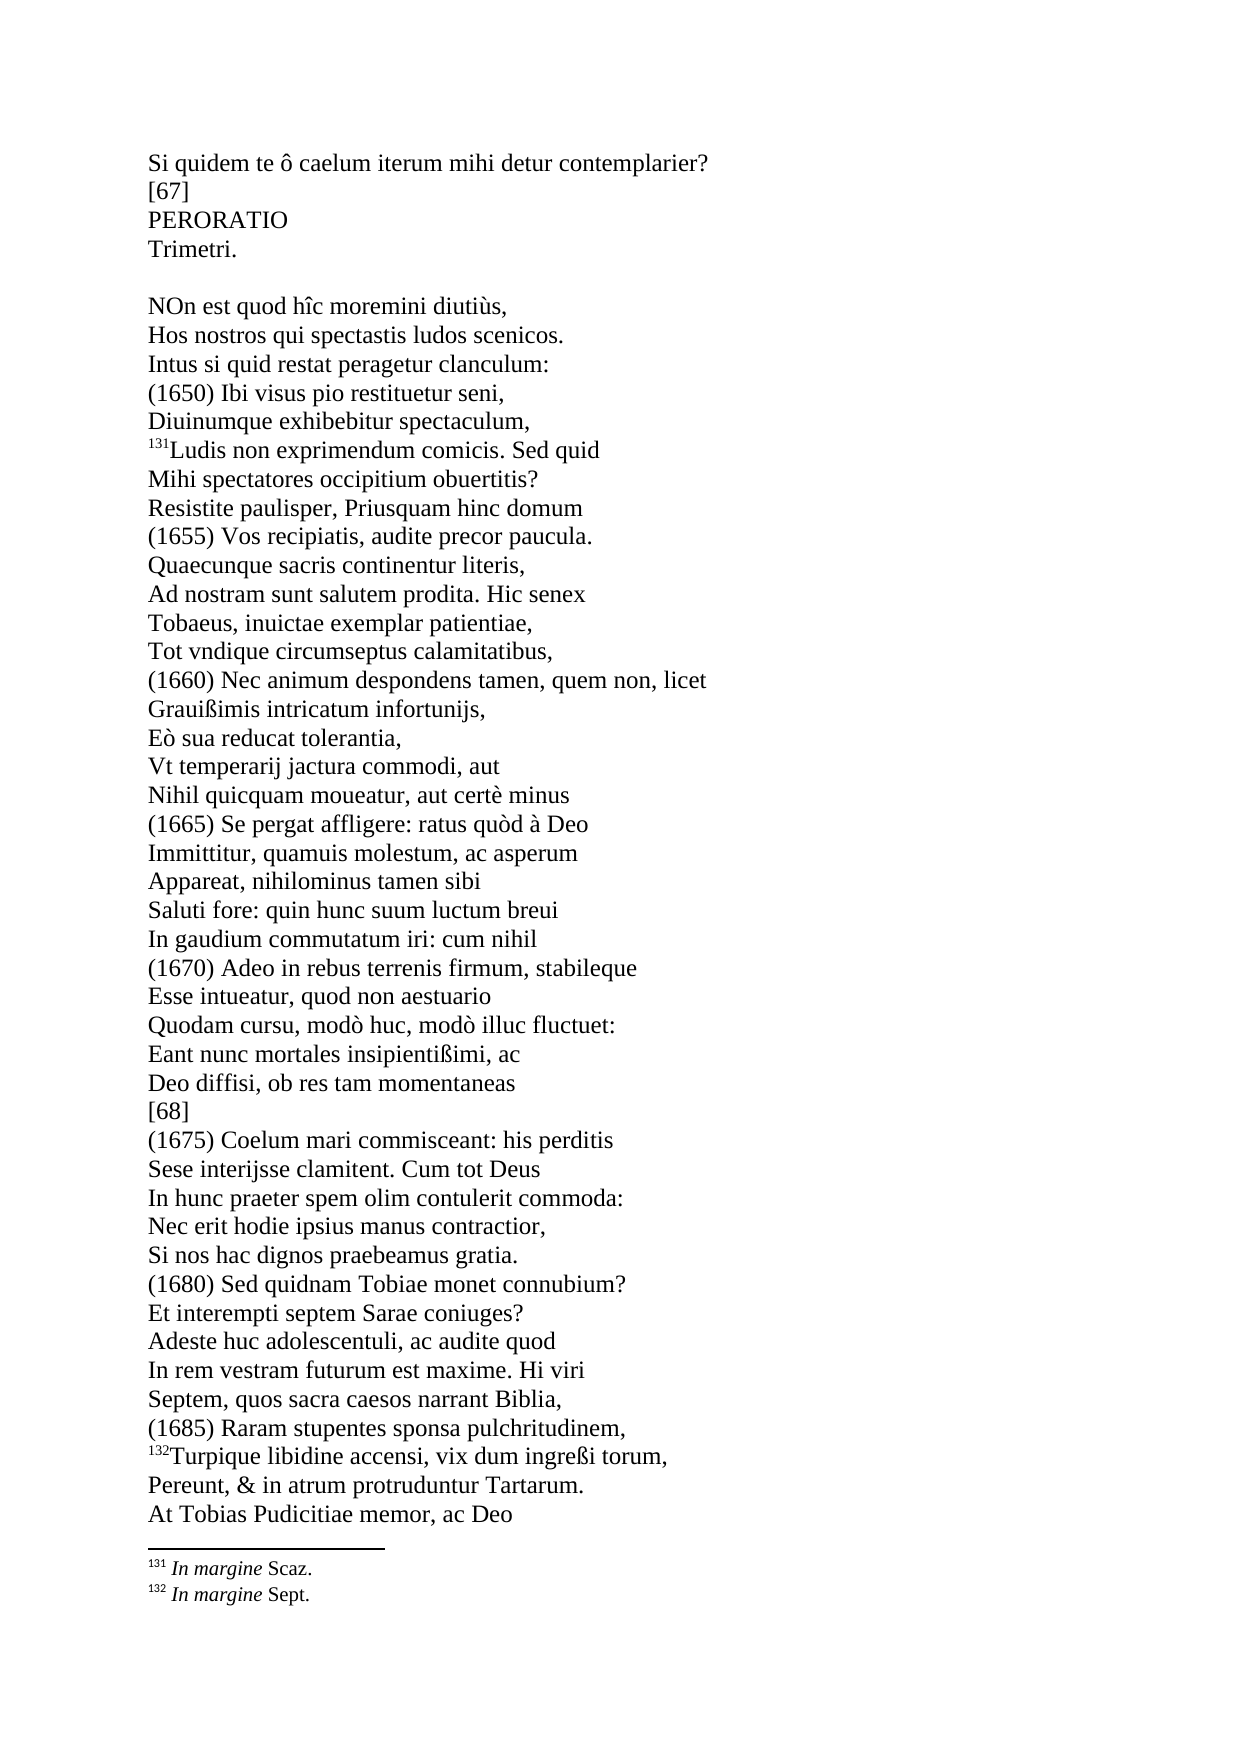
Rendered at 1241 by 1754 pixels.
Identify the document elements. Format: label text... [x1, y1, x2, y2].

text Ad nostram sunt salutem prodita. Hic senex [148, 579, 1093, 608]
text Esse intueatur, quod non aestuario [148, 981, 1093, 1010]
text (1660) Nec animum despondens tamen, quem non, licet [148, 665, 1093, 694]
text (1685) Raram stupentes sponsa pulchritudinem, [148, 1413, 1093, 1441]
text Intus si quid restat peragetur clanculum: [148, 349, 1093, 378]
text Nihil quicquam moueatur, aut certè minus [148, 780, 1093, 809]
text Resistite paulisper, Priusquam hinc domum [148, 493, 1093, 521]
text Diuinumque exhibebitur spectaculum, [148, 406, 1093, 435]
text PERORATIO [148, 205, 1093, 234]
text [68] [148, 1096, 1093, 1125]
text Turpique libidine accensi, vix dum ingreßi torum, [148, 1441, 1093, 1470]
text In rem vestram futurum est maxime. Hi viri [148, 1355, 1093, 1384]
text Eant nunc mortales insipientißimi, ac [148, 1039, 1093, 1068]
text Trimetri. [148, 234, 1093, 263]
text [67] [148, 176, 1093, 205]
text Appareat, nihilominus tamen sibi [148, 866, 1093, 895]
text Quaecunque sacris continentur literis, [148, 550, 1093, 579]
text Ludis non exprimendum comicis. Sed quid [148, 435, 1093, 464]
text Eò sua reducat tolerantia, [148, 723, 1093, 751]
text Septem, quos sacra caesos narrant Biblia, [148, 1384, 1093, 1413]
text (1665) Se pergat affligere: ratus quòd à Deo [148, 809, 1093, 838]
text In hunc praeter spem olim contulerit commoda: [148, 1183, 1093, 1211]
text Immittitur, quamuis molestum, ac asperum [148, 838, 1093, 866]
text (1675) Coelum mari commisceant: his perditis [148, 1125, 1093, 1154]
text Nec erit hodie ipsius manus contractior, [148, 1211, 1093, 1240]
text Tobaeus, inuictae exemplar patientiae, [148, 608, 1093, 636]
text Grauißimis intricatum infortunijs, [148, 694, 1093, 723]
text Si quidem te ô caelum iterum mihi detur contemplarier? [148, 148, 1093, 176]
text Si nos hac dignos praebeamus gratia. [148, 1240, 1093, 1269]
text (1655) Vos recipiatis, audite precor paucula. [148, 521, 1093, 550]
text (1680) Sed quidnam Tobiae monet connubium? [148, 1269, 1093, 1298]
text At Tobias Pudicitiae memor, ac Deo [148, 1499, 1093, 1528]
text Vt temperarij jactura commodi, aut [148, 751, 1093, 780]
text Et interempti septem Sarae coniuges? [148, 1298, 1093, 1326]
text Tot vndique circumseptus calamitatibus, [148, 636, 1093, 665]
text Deo diffisi, ob res tam momentaneas [148, 1068, 1093, 1096]
text Pereunt, & in atrum protruduntur Tartarum. [148, 1470, 1093, 1499]
text (1650) Ibi visus pio restituetur seni, [148, 378, 1093, 406]
text Sese interijsse clamitent. Cum tot Deus [148, 1154, 1093, 1183]
text Hos nostros qui spectastis ludos scenicos. [148, 320, 1093, 349]
text (1670) Adeo in rebus terrenis firmum, stabileque [148, 953, 1093, 981]
text In gaudium commutatum iri: cum nihil [148, 924, 1093, 953]
text Saluti fore: quin hunc suum luctum breui [148, 895, 1093, 924]
text Quodam cursu, modò huc, modò illuc fluctuet: [148, 1010, 1093, 1039]
text Mihi spectatores occipitium obuertitis? [148, 464, 1093, 493]
text Adeste huc adolescentuli, ac audite quod [148, 1326, 1093, 1355]
text NOn est quod hîc moremini diutiùs, [148, 291, 1093, 320]
